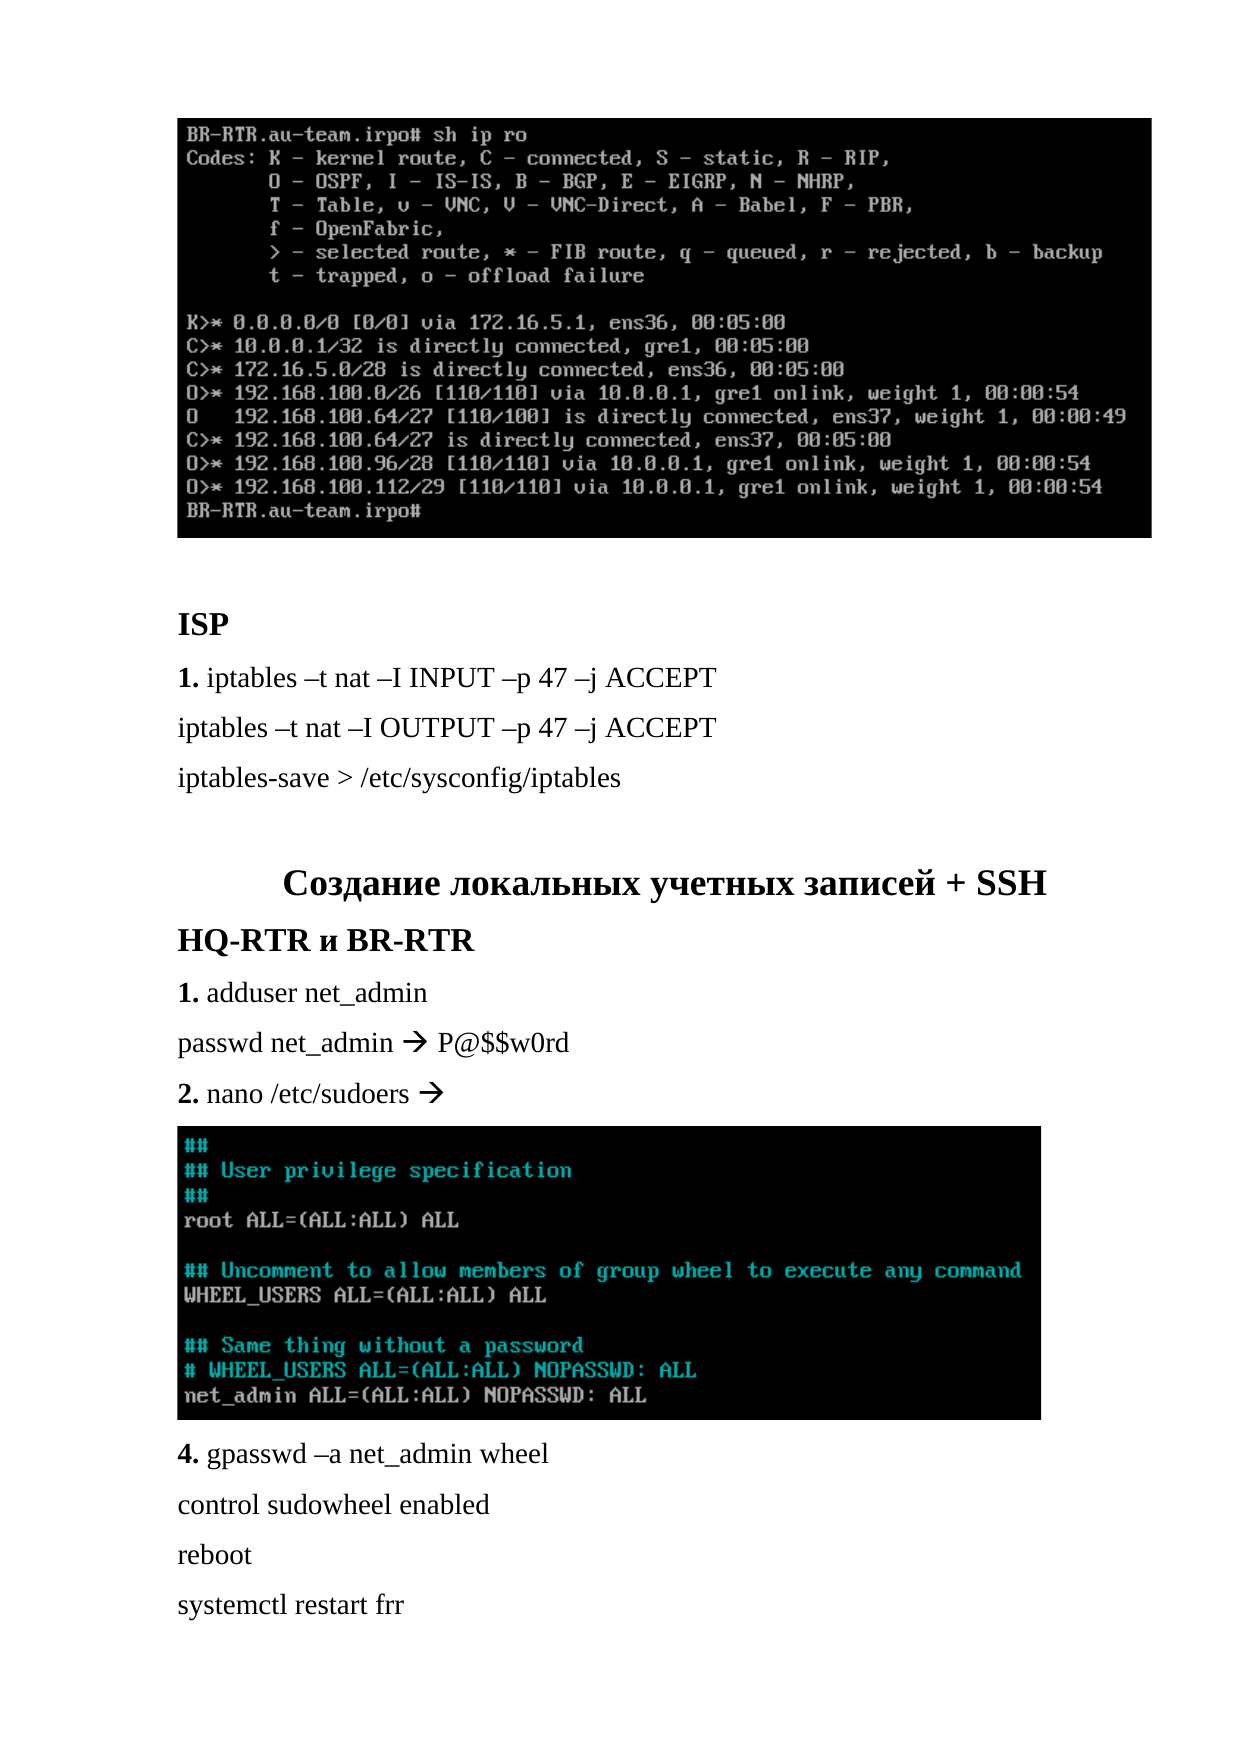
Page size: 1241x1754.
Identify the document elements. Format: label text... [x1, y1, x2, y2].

text Создание локальных учетных записей + SSH [177, 861, 1152, 904]
picture [177, 118, 1152, 538]
text 1. iptables –t nat –I INPUT –p 47 –j ACCEPT [177, 660, 1152, 693]
picture [177, 1126, 1042, 1420]
text control sudowheel enabled [177, 1487, 1152, 1520]
text 1. adduser net_admin [177, 975, 1152, 1009]
text HQ-RTR и BR-RTR [177, 920, 1152, 959]
text reboot [177, 1537, 1152, 1571]
text systemctl restart frr [177, 1587, 1152, 1621]
text iptables –t nat –I OUTPUT –p 47 –j ACCEPT [177, 710, 1152, 743]
text passwd net_admin P@$$w0rd [177, 1026, 1152, 1059]
text 4. gpasswd –a net_admin wheel [177, 1437, 1152, 1470]
text 2. nano /etc/sudoers [177, 1076, 1152, 1109]
text ISP [177, 605, 1152, 643]
text iptables-save > /etc/sysconfig/iptables [177, 760, 1152, 794]
